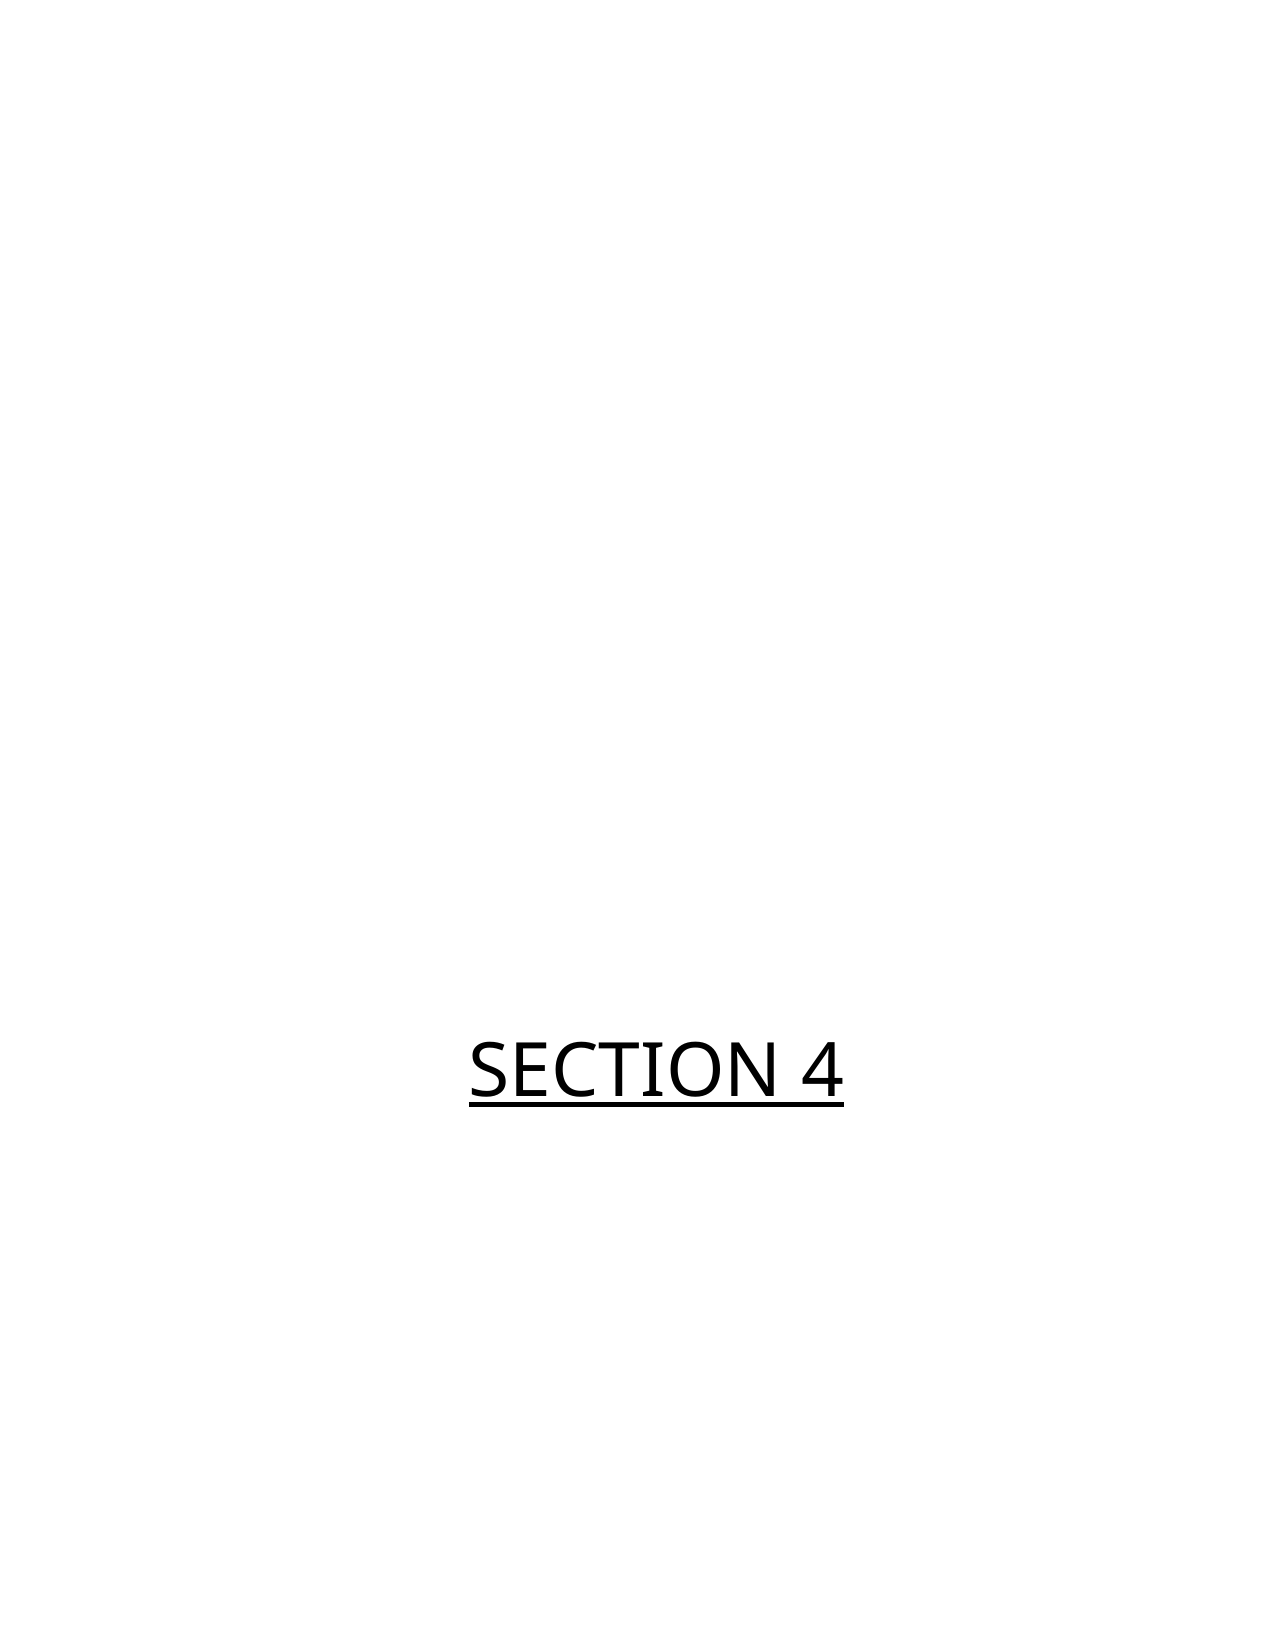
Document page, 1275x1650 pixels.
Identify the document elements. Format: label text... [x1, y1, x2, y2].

text SECTION 4 [187, 1016, 1125, 1118]
